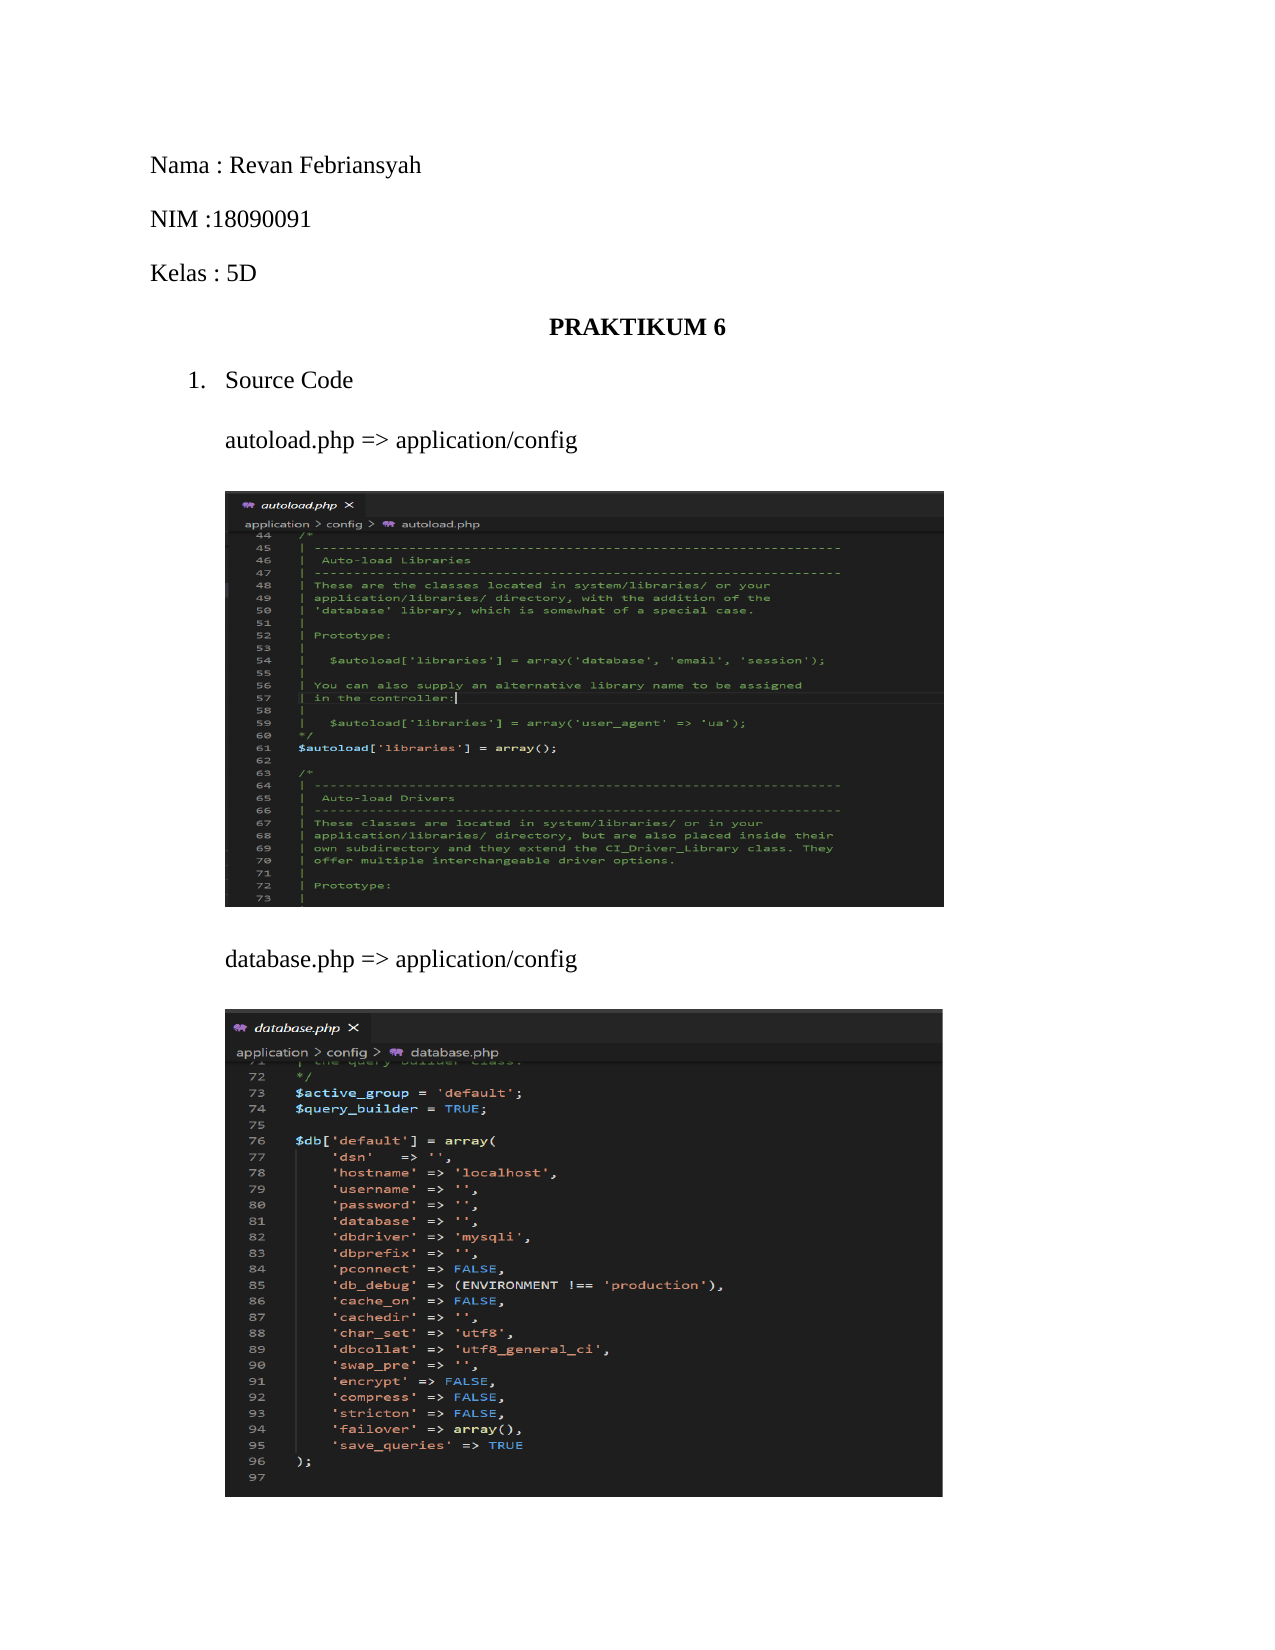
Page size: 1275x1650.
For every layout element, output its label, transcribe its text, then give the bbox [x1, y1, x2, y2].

picture [225, 491, 944, 907]
text Kelas : 5D [150, 258, 1125, 286]
list autoload.php => application/config [225, 426, 1125, 454]
text PRAKTIKUM 6 [150, 312, 1125, 340]
list Source Code [187, 365, 1125, 394]
text Nama : Revan Febriansyah [150, 150, 1125, 179]
list database.php => application/config [225, 944, 1125, 972]
picture [225, 1009, 943, 1497]
text NIM :18090091 [150, 204, 1125, 233]
